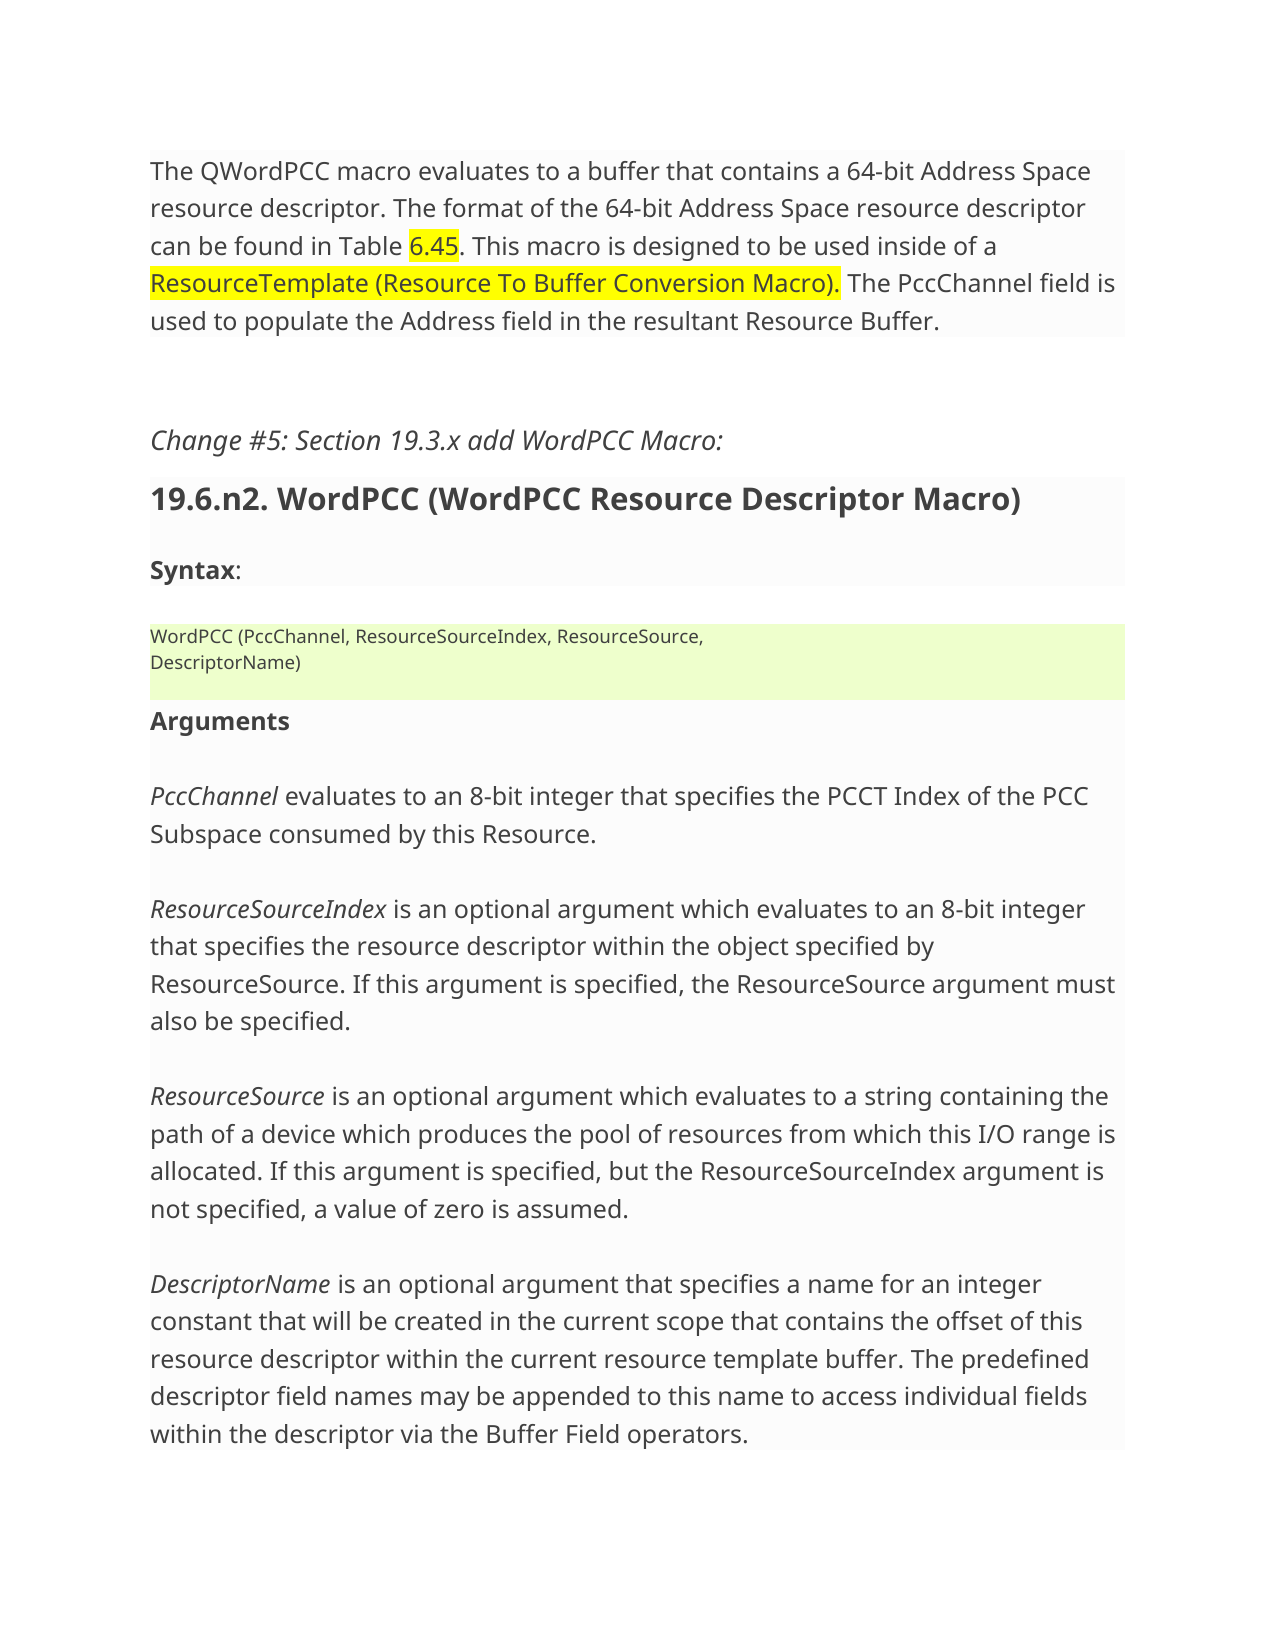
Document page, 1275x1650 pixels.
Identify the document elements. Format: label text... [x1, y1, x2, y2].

text DescriptorName is an optional argument that specifies a name for an integer constant that will be created in the current scope that contains the offset of this resource descriptor within the current resource template buffer. The predefined descriptor field names may be appended to this name to access individual fields within the descriptor via the Buffer Field operators. [150, 1263, 1125, 1450]
text Arguments [150, 700, 1125, 738]
text ResourceSourceIndex is an optional argument which evaluates to an 8-bit integer that specifies the resource descriptor within the object specified by ResourceSource. If this argument is specified, the ResourceSource argument must also be specified. [150, 888, 1125, 1038]
text PccChannel evaluates to an 8-bit integer that specifies the PCCT Index of the PCC Subspace consumed by this Resource. [150, 775, 1125, 850]
text Change #5: Section 19.3.x add WordPCC Macro: [150, 421, 1125, 458]
text The QWordPCC macro evaluates to a buffer that contains a 64-bit Address Space resource descriptor. The format of the 64-bit Address Space resource descriptor can be found in Table 6.45. This macro is designed to be used inside of a ResourceTemplate (Resource To Buffer Conversion Macro). The PccChannel field is used to populate the Address field in the resultant Resource Buffer. [150, 150, 1125, 337]
text ResourceSource is an optional argument which evaluates to a string containing the path of a device which produces the pool of resources from which this I/O range is allocated. If this argument is specified, but the ResourceSourceIndex argument is not specified, a value of zero is assumed. [150, 1075, 1125, 1225]
text DescriptorName) [150, 649, 1125, 675]
text WordPCC (PccChannel, ResourceSourceIndex, ResourceSource, [150, 624, 1125, 649]
subtitle 19.6.n2. WordPCC (WordPCC Resource Descriptor Macro) [150, 477, 1125, 520]
text Syntax: [150, 549, 1125, 586]
